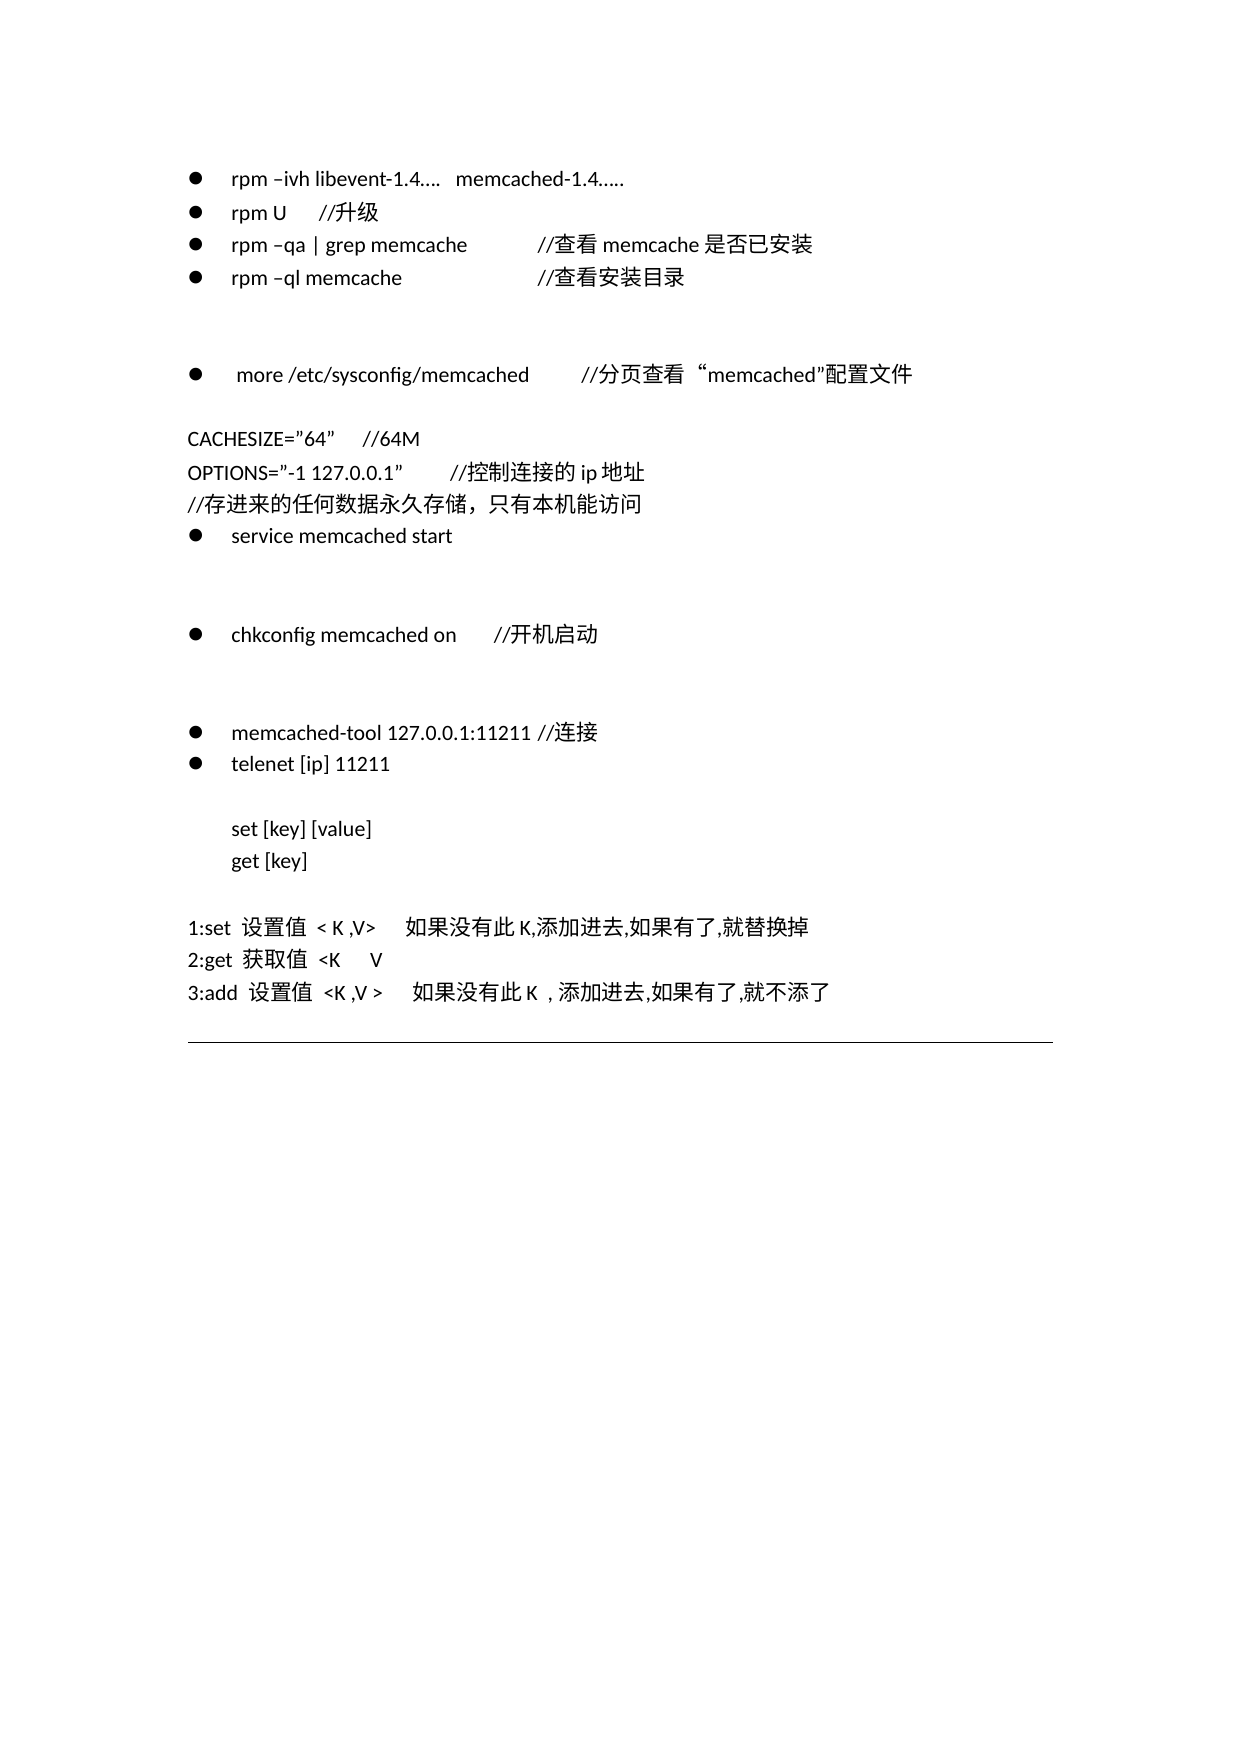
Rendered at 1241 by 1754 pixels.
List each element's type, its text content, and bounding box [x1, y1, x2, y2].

list rpm U //升级 [187, 194, 1053, 227]
text 1:set 设置值 < K ,V> 如果没有此K,添加进去,如果有了,就替换掉 [187, 909, 1053, 942]
list memcached-tool 127.0.0.1:11211 //连接 [187, 714, 1053, 747]
text 2:get 获取值 <K V [187, 942, 1053, 974]
list chkconfig memcached on //开机启动 [187, 617, 1053, 649]
text OPTIONS=”-1 127.0.0.1” //控制连接的ip地址 [187, 454, 1053, 487]
list service memcached start [187, 519, 1053, 552]
list set [key] [value] [231, 812, 1053, 844]
text 3:add 设置值 <K ,V > 如果没有此K , 添加进去,如果有了,就不添了 [187, 974, 1053, 1007]
list rpm –qa | grep memcache //查看memcache是否已安装 [187, 227, 1053, 259]
text CACHESIZE=”64” //64M [187, 422, 1053, 454]
list telenet [ip] 11211 [187, 747, 1053, 779]
list rpm –ivh libevent-1.4…. memcached-1.4….. [187, 162, 1053, 194]
list get [key] [231, 844, 1053, 877]
list rpm –ql memcache //查看安装目录 [187, 259, 1053, 292]
text //存进来的任何数据永久存储，只有本机能访问 [187, 487, 1053, 519]
list more /etc/sysconfig/memcached //分页查看“memcached”配置文件 [187, 357, 1053, 389]
